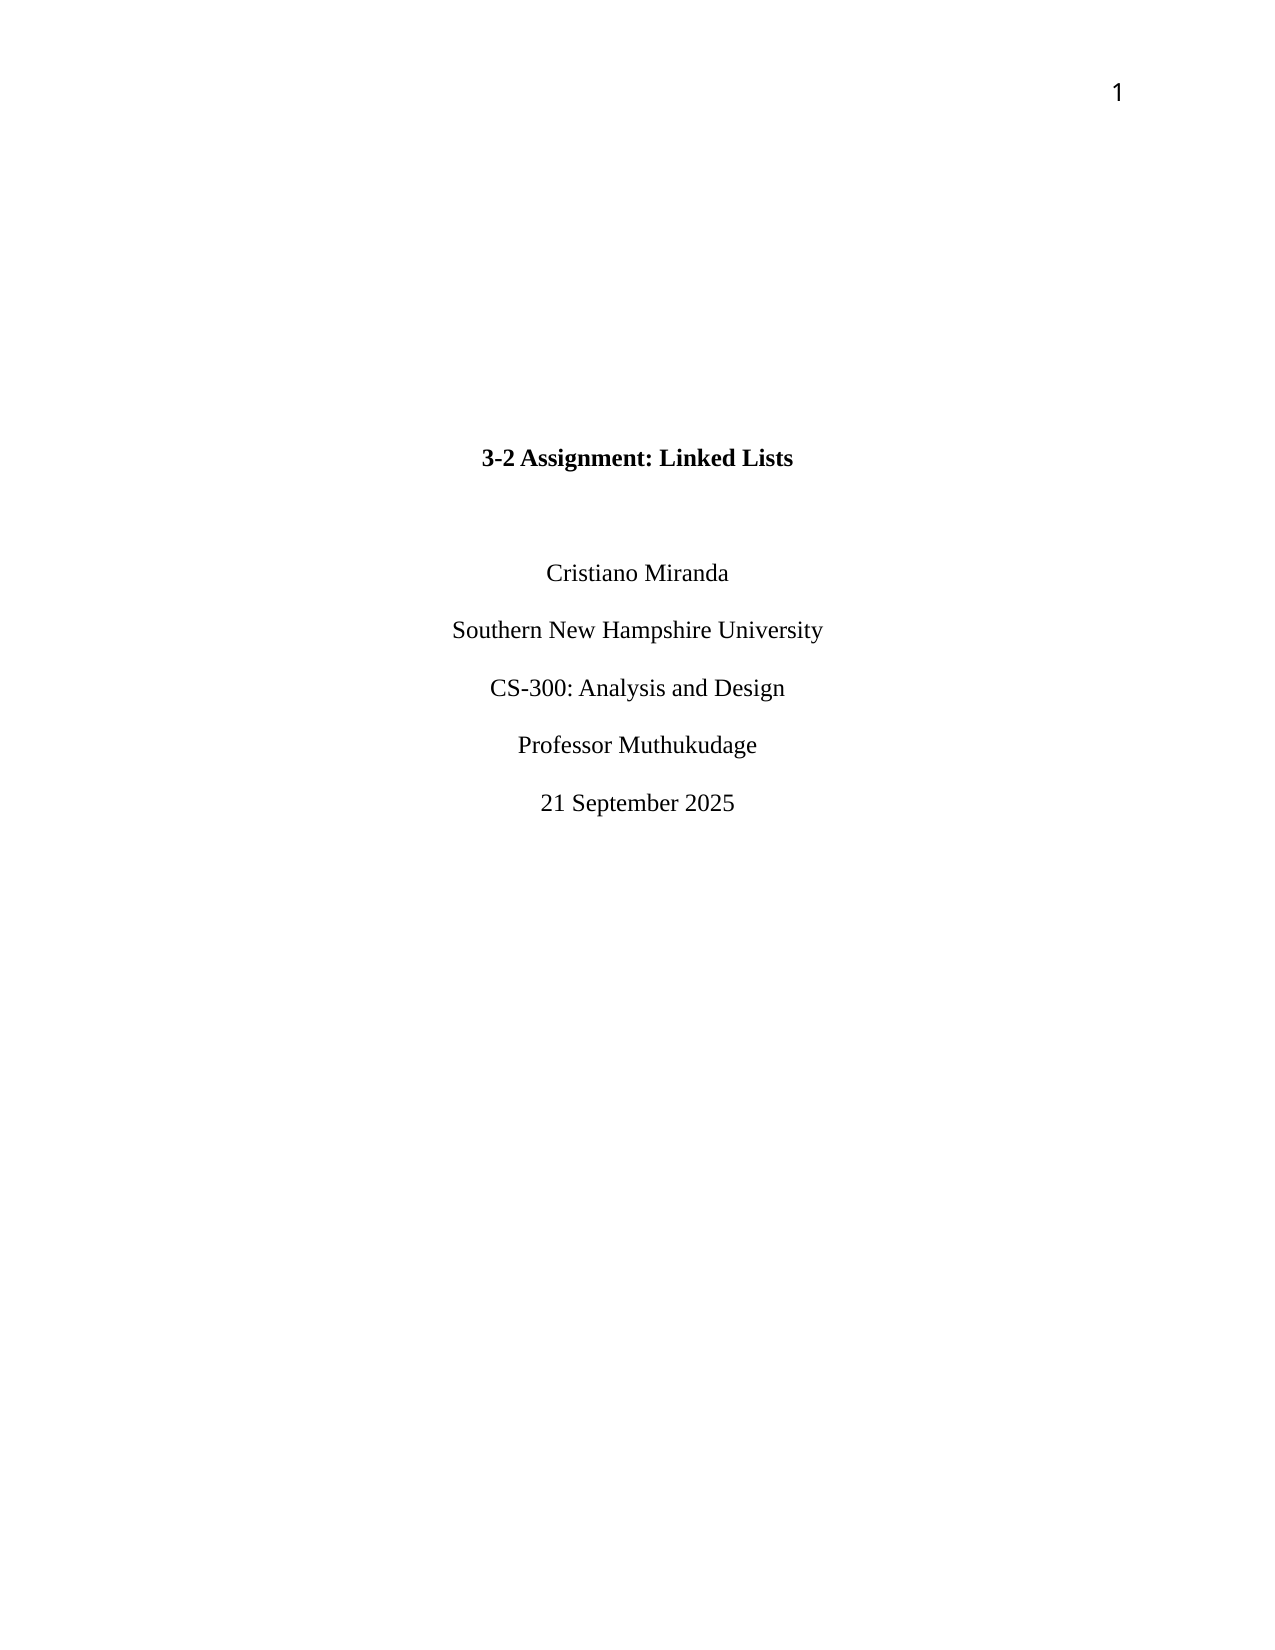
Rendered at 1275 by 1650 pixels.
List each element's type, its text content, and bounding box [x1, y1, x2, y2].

text CS-300: Analysis and Design [150, 673, 1125, 702]
text Professor Muthukudage [150, 730, 1125, 759]
text Southern New Hampshire University [150, 615, 1125, 644]
text 21 September 2025 [150, 788, 1125, 817]
text Cristiano Miranda [150, 558, 1125, 587]
text 3-2 Assignment: Linked Lists [150, 443, 1125, 472]
